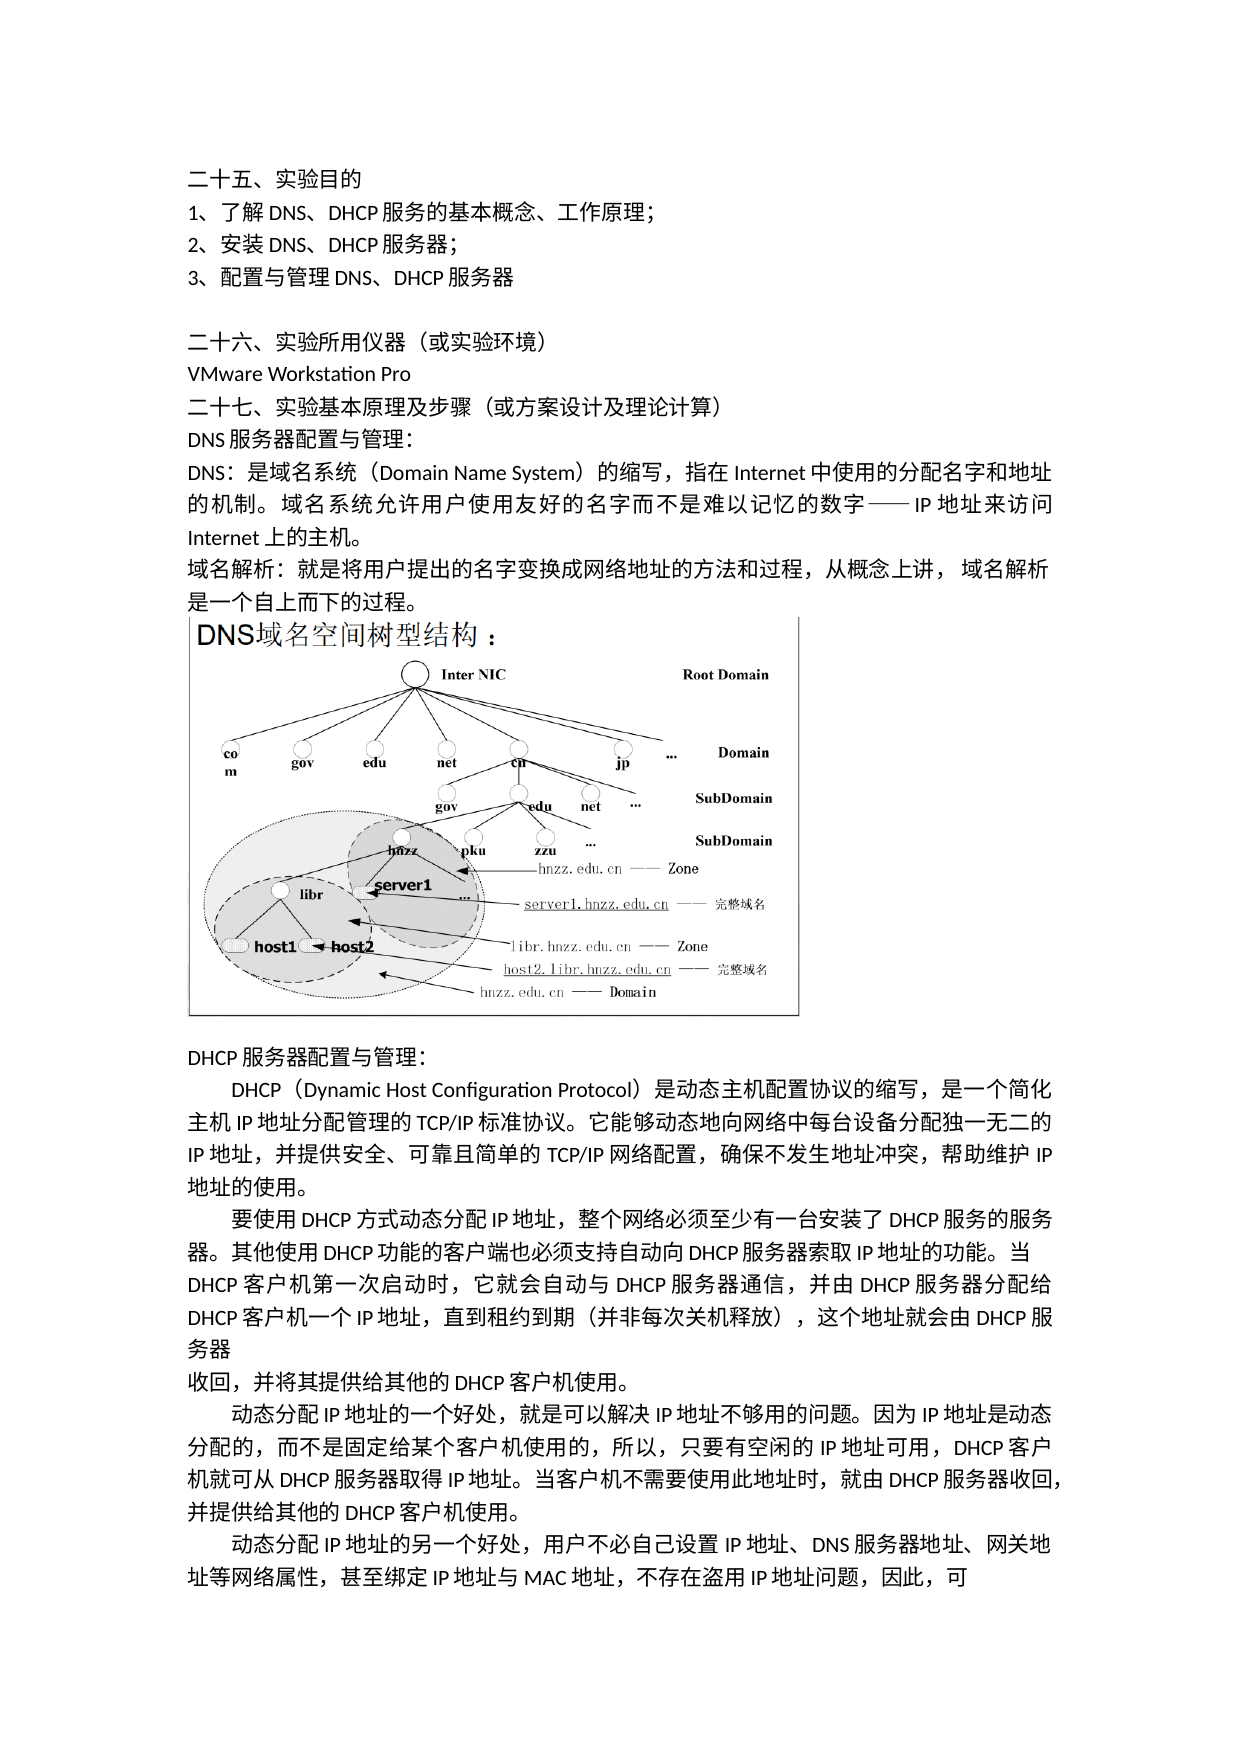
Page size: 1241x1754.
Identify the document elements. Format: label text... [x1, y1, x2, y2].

text DHCP（Dynamic Host Configuration Protocol）是动态主机配置协议的缩写，是一个简化主机IP地址分配管理的TCP/IP标准协议。它能够动态地向网络中每台设备分配独一无二的IP地址，并提供安全、可靠且简单的TCP/IP网络配置，确保不发生地址冲突，帮助维护IP地址的使用。 [187, 1072, 1053, 1202]
text DNS服务器配置与管理： [187, 422, 1053, 454]
text DHCP服务器配置与管理： [187, 1039, 1053, 1072]
text VMware Workstation Pro [187, 357, 1053, 389]
text 3、配置与管理DNS、DHCP服务器 [187, 259, 1053, 292]
text 动态分配IP地址的一个好处，就是可以解决IP地址不够用的问题。因为IP地址是动态分配的，而不是固定给某个客户机使用的，所以，只要有空闲的IP地址可用，DHCP客户机就可从DHCP服务器取得IP地址。当客户机不需要使用此地址时，就由DHCP服务器收回，并提供给其他的DHCP客户机使用。 [187, 1397, 1053, 1527]
picture [187, 617, 800, 1017]
text 1、了解DNS、DHCP服务的基本概念、工作原理； [187, 194, 1053, 227]
list 实验所用仪器（或实验环境） [187, 324, 1053, 357]
text DNS：是域名系统（Domain Name System）的缩写，指在Internet中使用的分配名字和地址的机制。域名系统允许用户使用友好的名字而不是难以记忆的数字——IP地址来访问Internet上的主机。 [187, 454, 1053, 552]
list 实验目的 [187, 162, 1053, 194]
text 动态分配IP地址的另一个好处，用户不必自己设置IP地址、DNS服务器地址、网关地址等网络属性，甚至绑定IP地址与MAC地址，不存在盗用IP地址问题，因此，可 [187, 1527, 1053, 1592]
text 收回，并将其提供给其他的DHCP客户机使用。 [187, 1364, 1053, 1397]
text 域名解析：就是将用户提出的名字变换成网络地址的方法和过程，从概念上讲， 域名解析是一个自上而下的过程。 [187, 552, 1053, 617]
list 实验基本原理及步骤（或方案设计及理论计算） [187, 389, 1053, 422]
text DHCP客户机第一次启动时，它就会自动与DHCP服务器通信，并由DHCP服务器分配给DHCP客户机一个IP地址，直到租约到期（并非每次关机释放），这个地址就会由DHCP服务器 [187, 1267, 1053, 1364]
text 2、安装DNS、DHCP服务器； [187, 227, 1053, 259]
text 要使用DHCP方式动态分配IP地址，整个网络必须至少有一台安装了DHCP服务的服务器。其他使用DHCP功能的客户端也必须支持自动向DHCP服务器索取IP地址的功能。当 [187, 1202, 1053, 1267]
